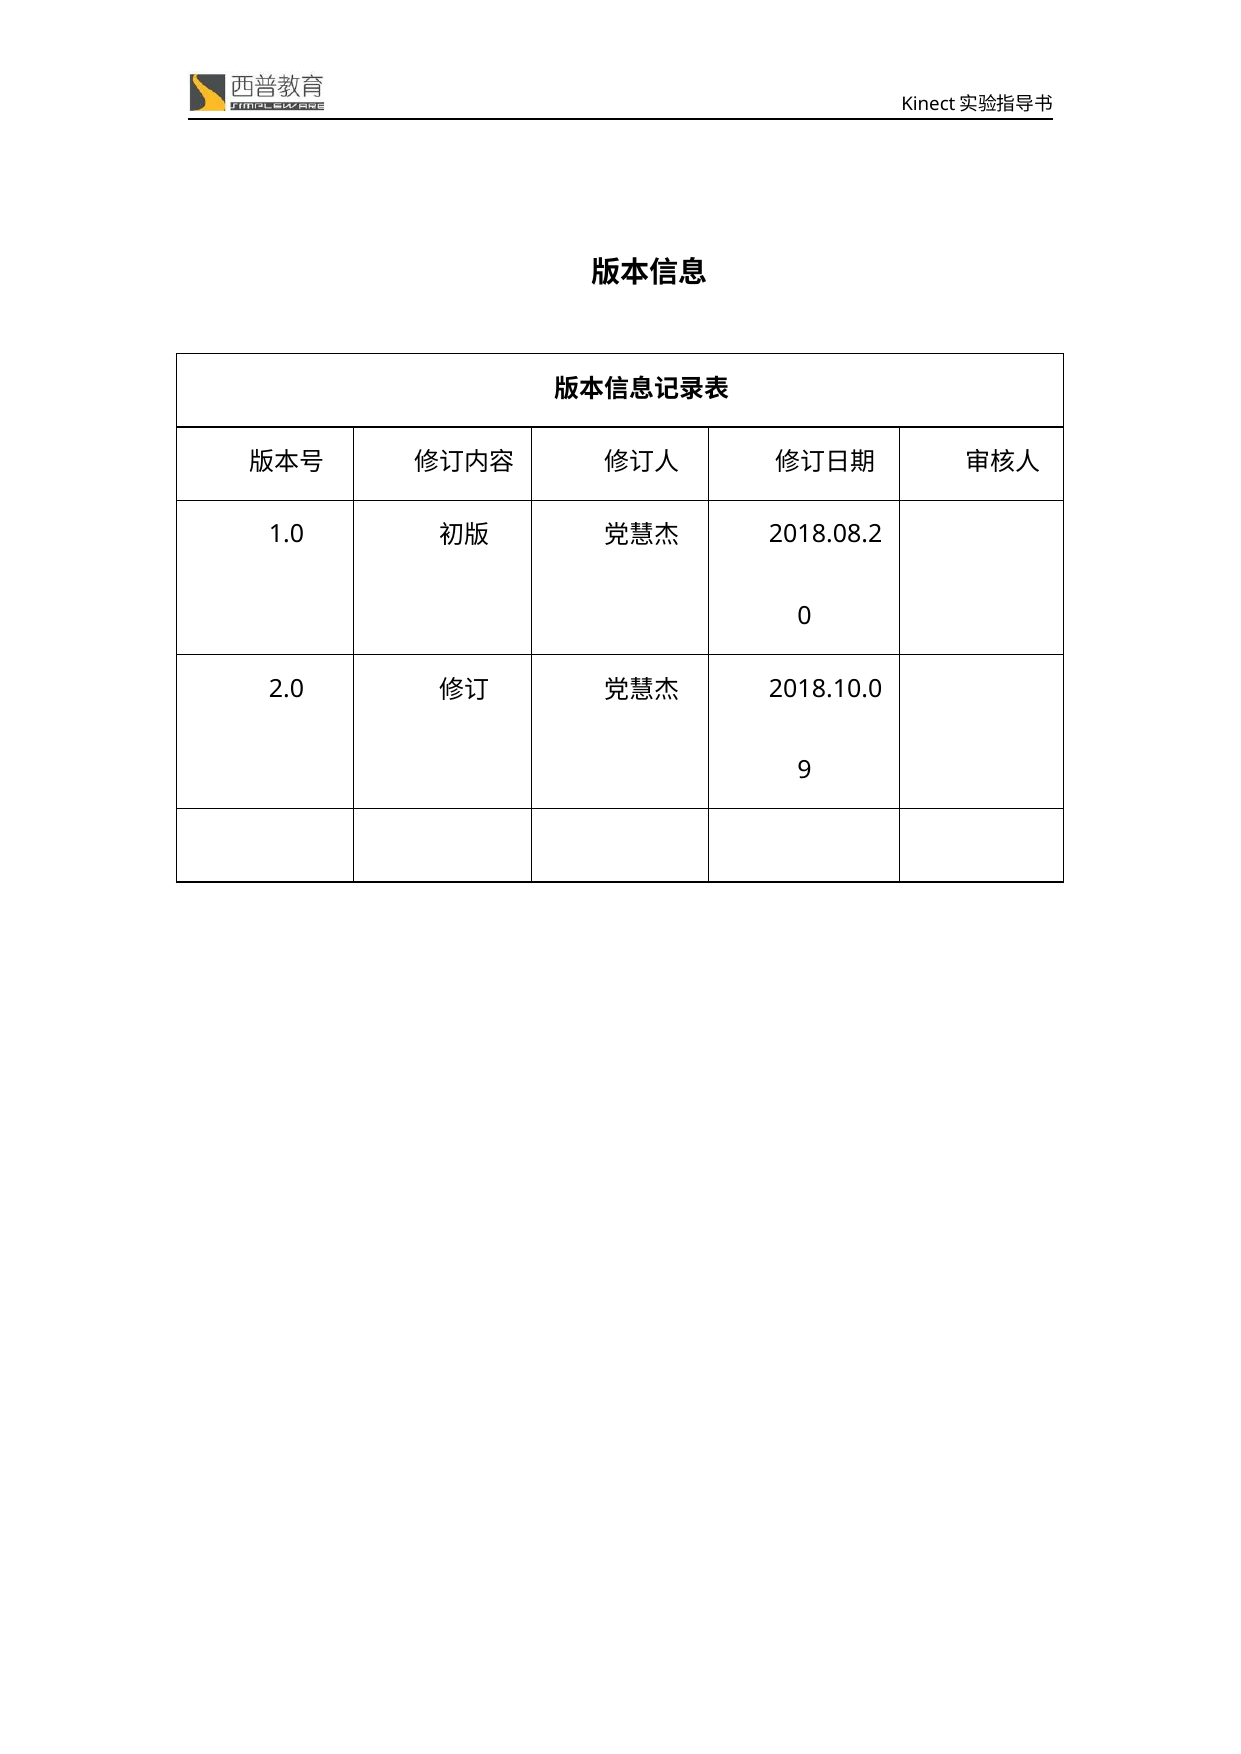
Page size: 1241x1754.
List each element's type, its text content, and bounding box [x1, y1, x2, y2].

table_cell [900, 501, 1063, 654]
table_cell 2.0 [177, 655, 353, 808]
table_cell [900, 809, 1063, 881]
table_cell 修订日期 [709, 428, 899, 499]
table_cell [354, 809, 531, 881]
table_cell 2018.10.09 [709, 655, 899, 808]
table_cell [177, 809, 353, 881]
table_cell 初版 [354, 501, 531, 654]
text 版本信息 [187, 237, 1053, 302]
table_cell 修订人 [532, 428, 708, 499]
table_header 版本信息记录表 [177, 354, 1063, 426]
table_cell 1.0 [177, 501, 353, 654]
table_cell 修订 [354, 655, 531, 808]
table_cell [532, 809, 708, 881]
table_cell [900, 655, 1063, 808]
table_cell 审核人 [900, 428, 1063, 499]
table_cell 修订内容 [354, 428, 531, 499]
table_cell 党慧杰 [532, 655, 708, 808]
picture [187, 71, 325, 111]
table_cell 党慧杰 [532, 501, 708, 654]
table_cell 版本号 [177, 428, 353, 499]
table_cell [709, 809, 899, 881]
table_cell 2018.08.20 [709, 501, 899, 654]
